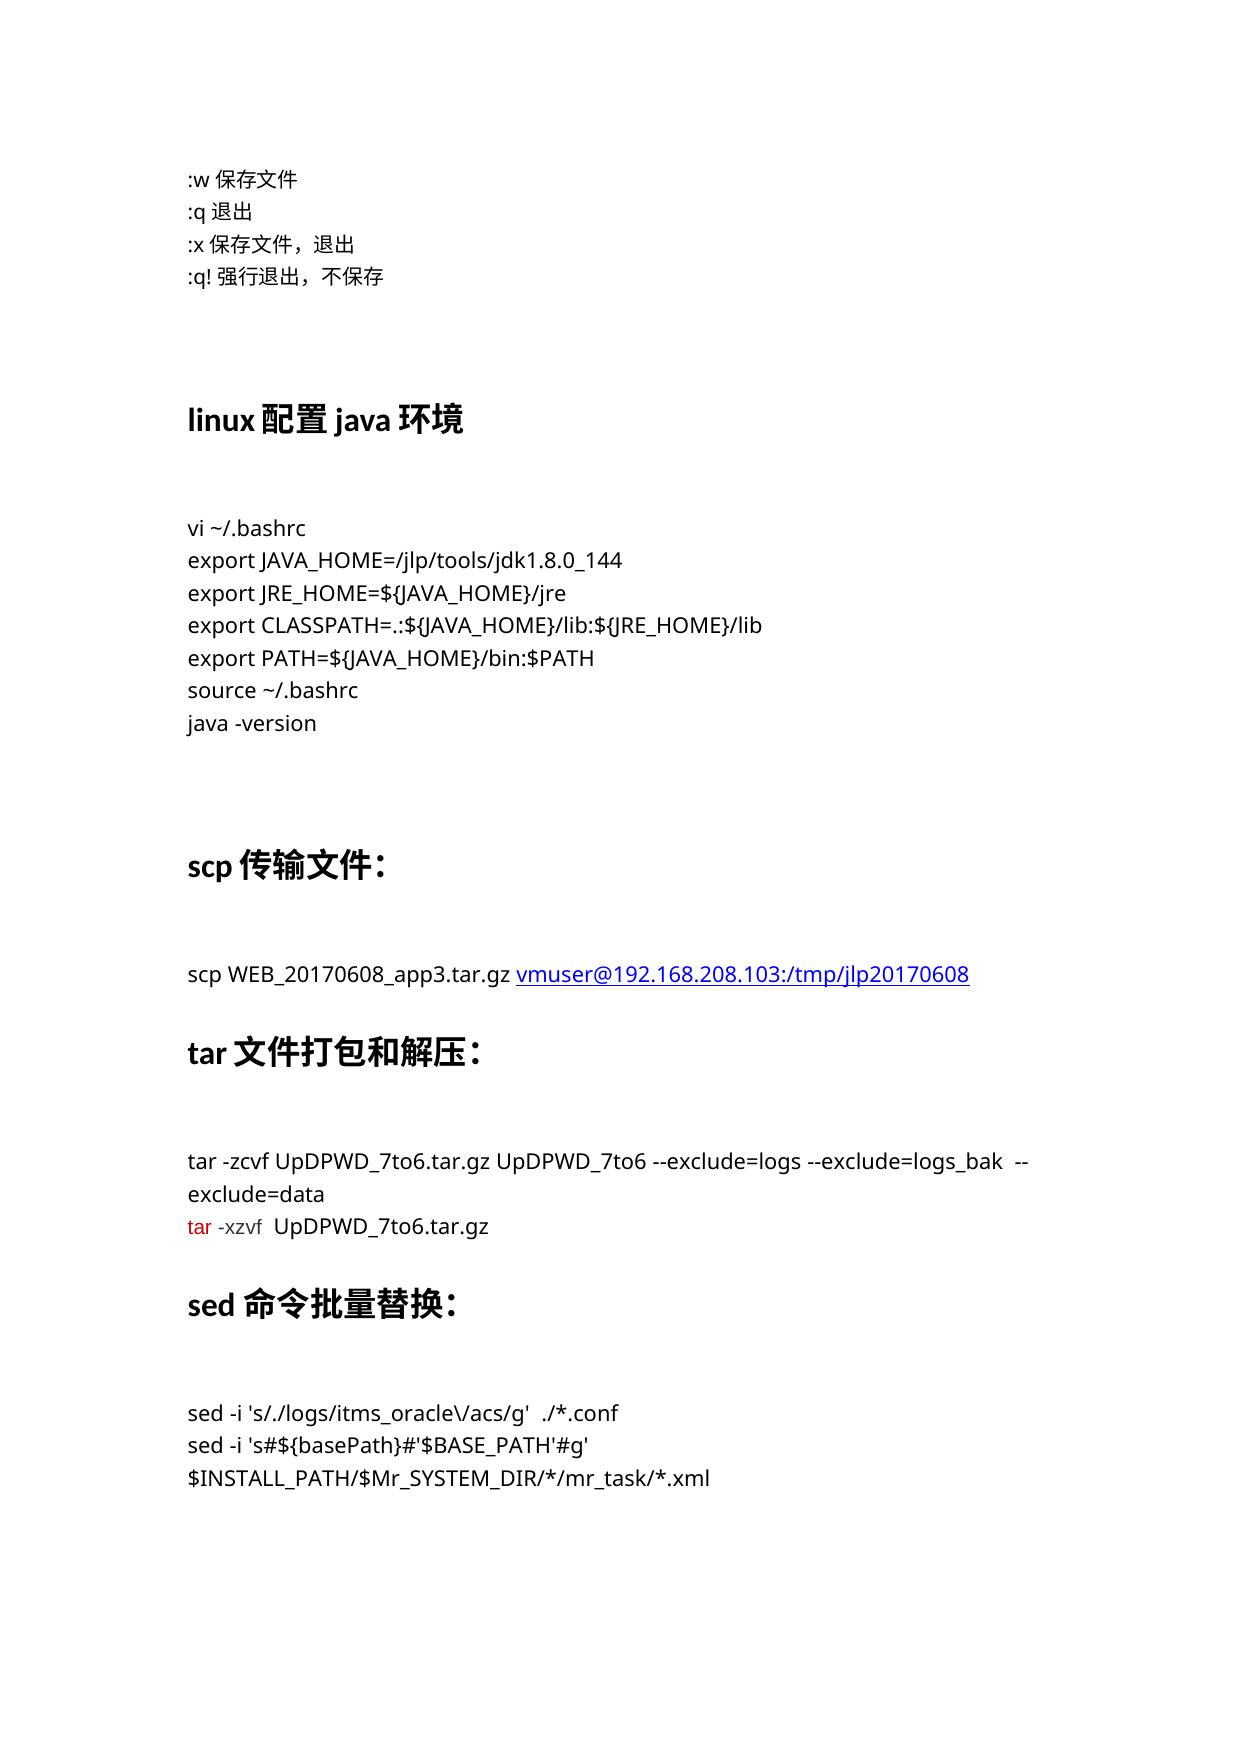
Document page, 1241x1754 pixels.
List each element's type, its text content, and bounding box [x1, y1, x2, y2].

text :w 保存文件 [187, 162, 1053, 194]
text scp WEB_20170608_app3.tar.gz vmuser@192.168.208.103:/tmp/jlp20170608 [187, 958, 1053, 991]
text source ~/.bashrc [187, 674, 1053, 706]
text :q 退出 [187, 194, 1053, 227]
text vi ~/.bashrc [187, 511, 1053, 544]
text :x 保存文件，退出 [187, 227, 1053, 259]
text export JRE_HOME=${JAVA_HOME}/jre [187, 576, 1053, 609]
subtitle scp传输文件： [187, 831, 1053, 896]
text export JAVA_HOME=/jlp/tools/jdk1.8.0_144 [187, 544, 1053, 576]
text java -version [187, 706, 1053, 739]
subtitle linux配置java环境 [187, 384, 1053, 449]
subtitle tar文件打包和解压： [187, 1018, 1053, 1083]
text :q! 强行退出，不保存 [187, 259, 1053, 292]
text tar -zcvf UpDPWD_7to6.tar.gz UpDPWD_7to6 --exclude=logs --exclude=logs_bak --exclude=data [187, 1145, 1053, 1210]
subtitle sed 命令批量替换： [187, 1269, 1053, 1334]
text sed -i 's/./logs/itms_oracle\/acs/g' ./*.conf [187, 1397, 1053, 1429]
text sed -i 's#${basePath}#'$BASE_PATH'#g' $INSTALL_PATH/$Mr_SYSTEM_DIR/*/mr_task/*.xml [187, 1429, 1053, 1494]
text export PATH=${JAVA_HOME}/bin:$PATH [187, 641, 1053, 674]
text tar -xzvf UpDPWD_7to6.tar.gz [187, 1210, 1053, 1242]
text export CLASSPATH=.:${JAVA_HOME}/lib:${JRE_HOME}/lib [187, 609, 1053, 641]
